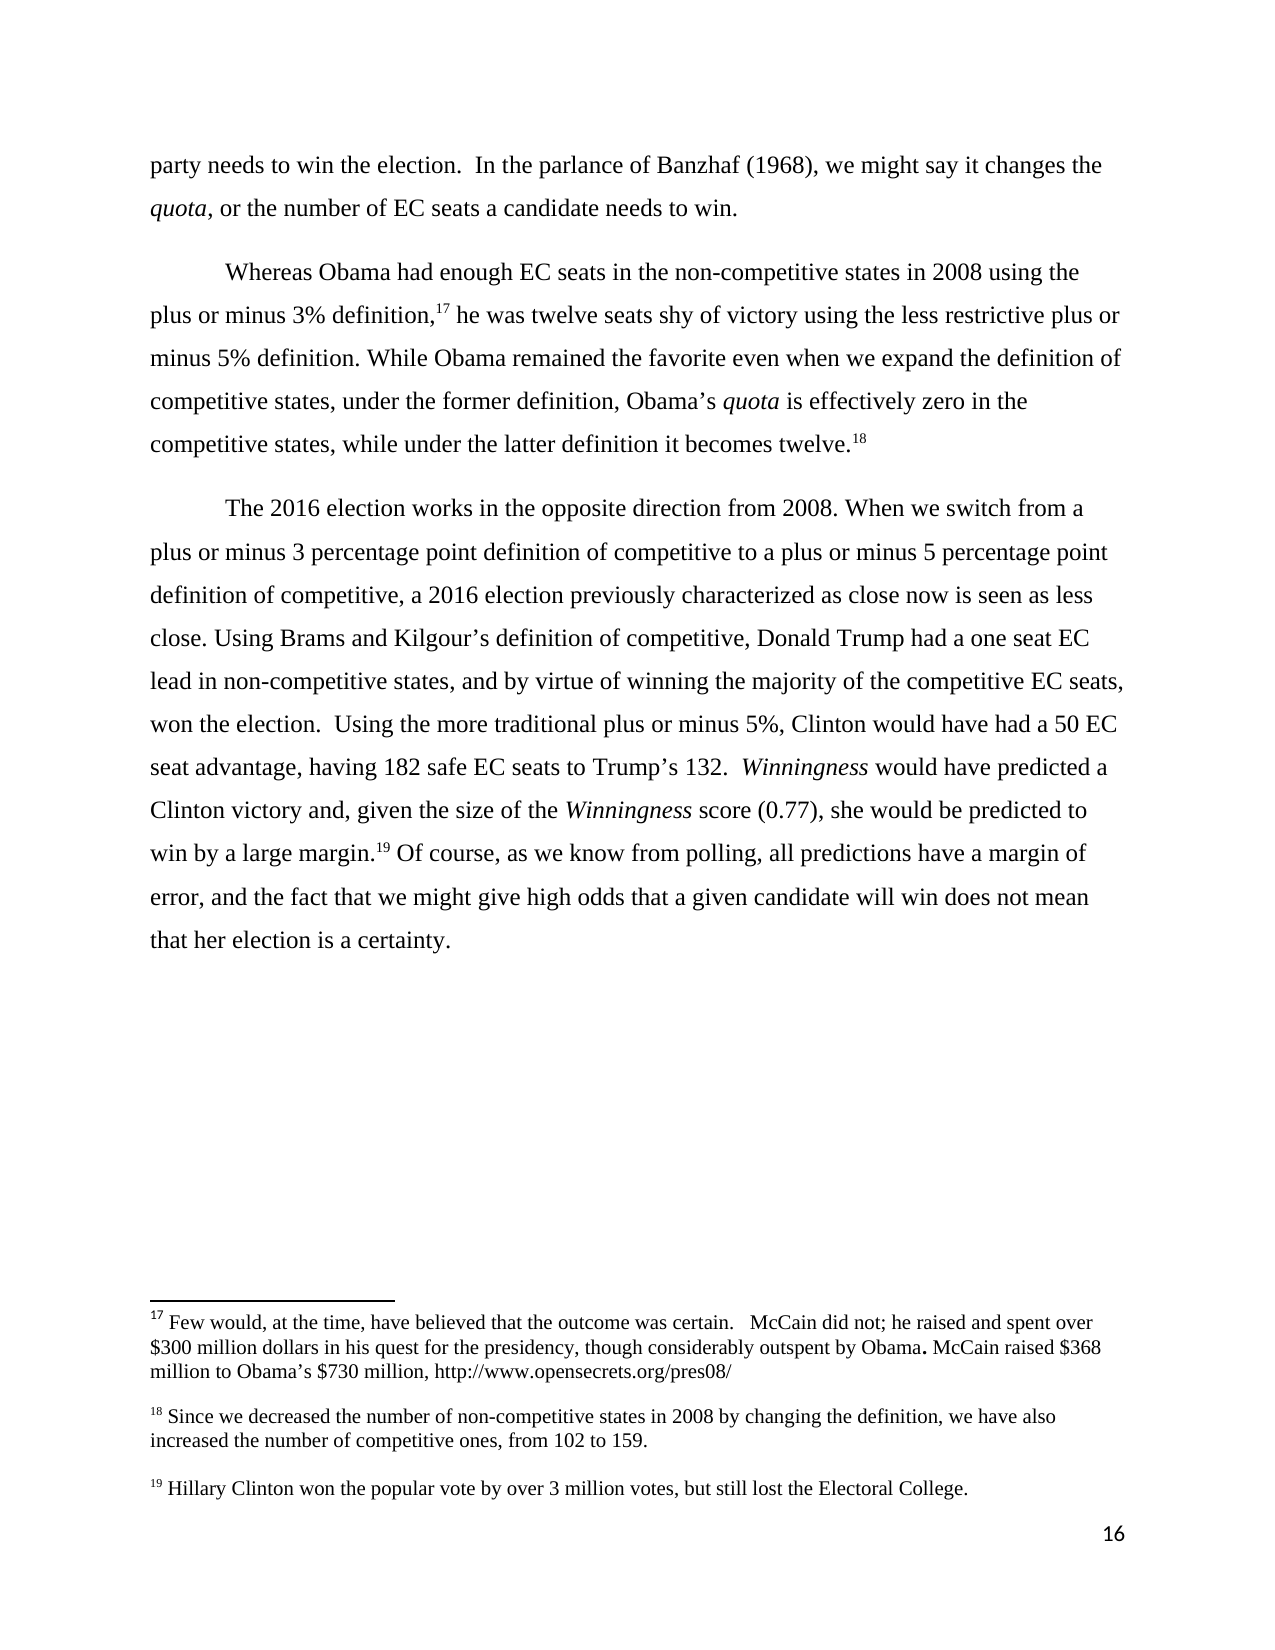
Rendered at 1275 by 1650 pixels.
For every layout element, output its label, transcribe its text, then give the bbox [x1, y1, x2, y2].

text The 2016 election works in the opposite direction from 2008. When we switch from a plus or minus 3 percentage point definition of competitive to a plus or minus 5 percentage point definition of competitive, a 2016 election previously characterized as close now is seen as less close. Using Brams and Kilgour’s definition of competitive, Donald Trump had a one seat EC lead in non-competitive states, and by virtue of winning the majority of the competitive EC seats, won the election. Using the more traditional plus or minus 5%, Clinton would have had a 50 EC seat advantage, having 182 safe EC seats to Trump’s 132. Winningness would have predicted a Clinton victory and, given the size of the Winningness score (0.77), she would be predicted to win by a large margin. Of course, as we know from polling, all predictions have a margin of error, and the fact that we might give high odds that a given candidate will win does not mean that her election is a certainty. [150, 493, 1125, 953]
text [150, 150, 1125, 222]
text Whereas Obama had enough EC seats in the non-competitive states in 2008 using the plus or minus 3% definition, he was twelve seats shy of victory using the less restrictive plus or minus 5% definition. While Obama remained the favorite even when we expand the definition of competitive states, under the former definition, Obama’s quota is effectively zero in the competitive states, while under the latter definition it becomes twelve. [150, 257, 1125, 458]
